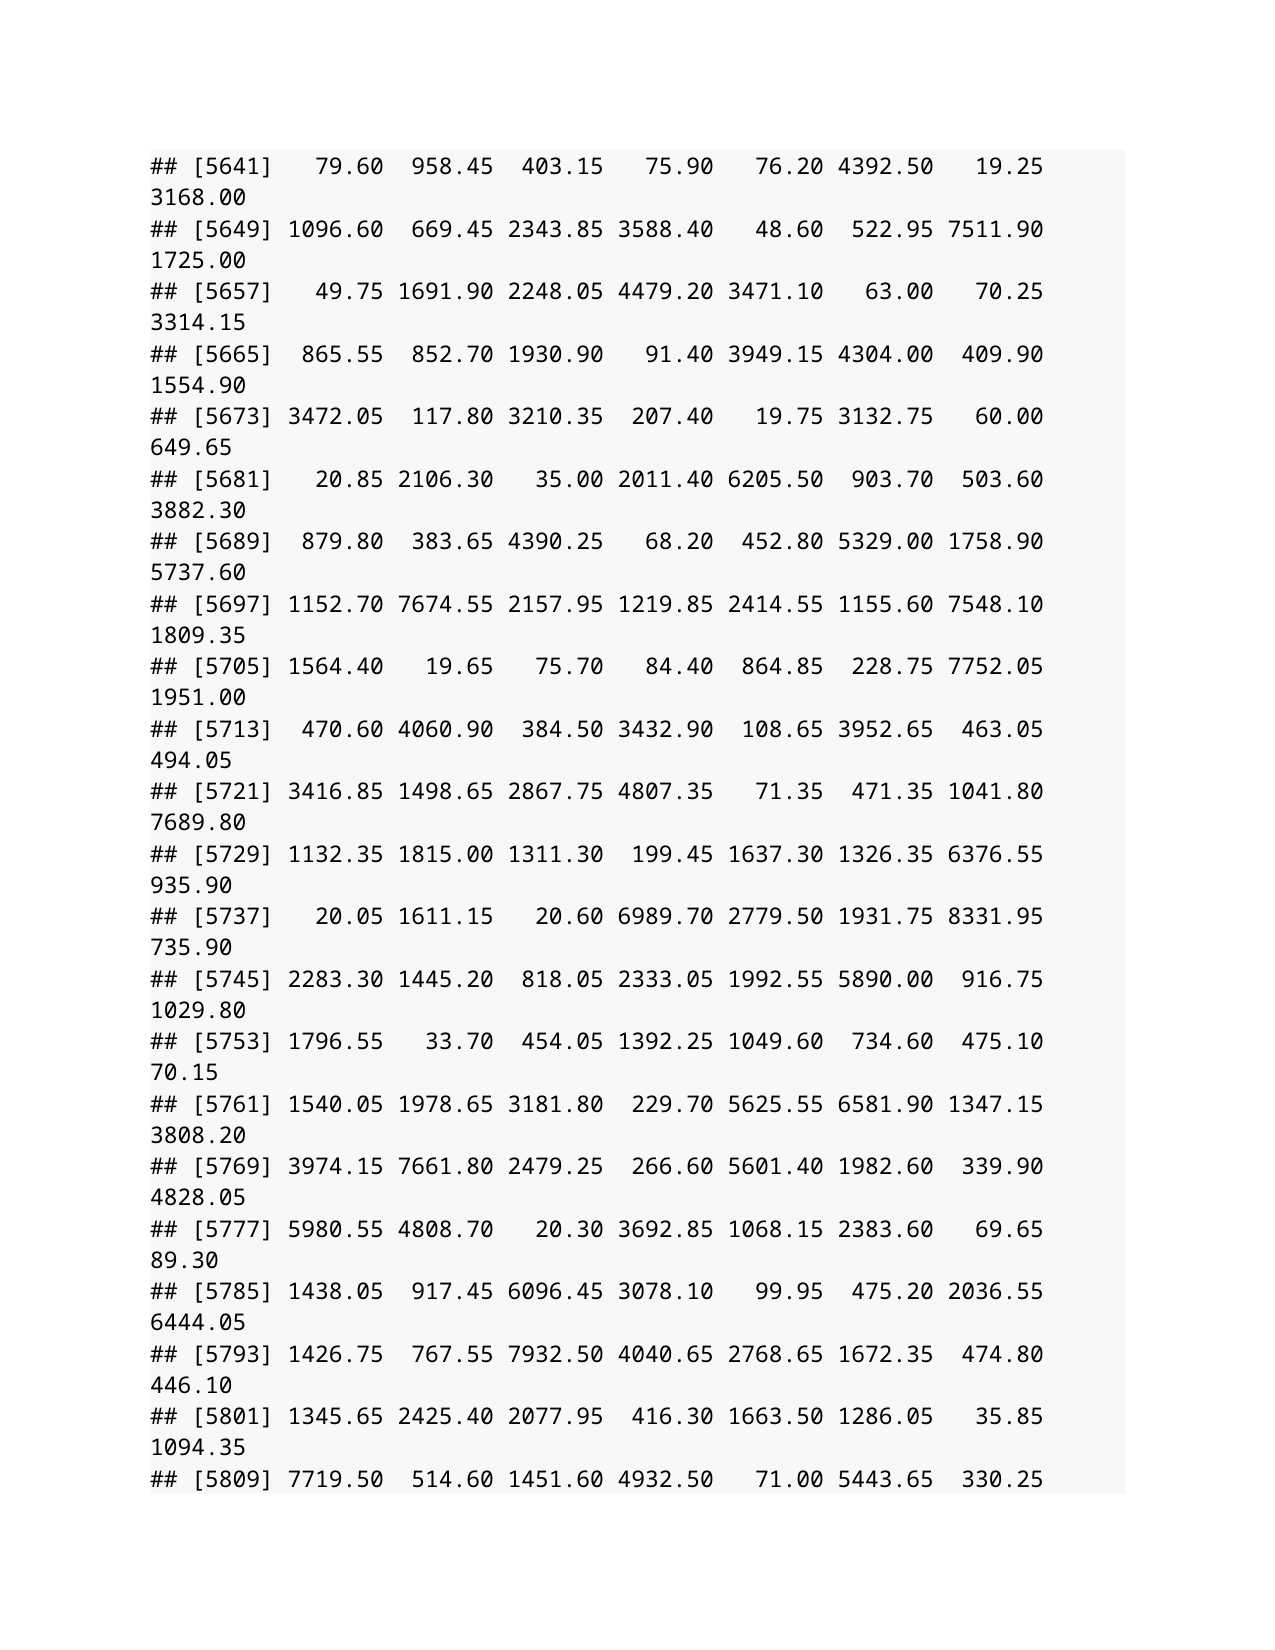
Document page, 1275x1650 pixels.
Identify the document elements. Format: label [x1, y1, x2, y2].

text [150, 150, 1125, 1494]
